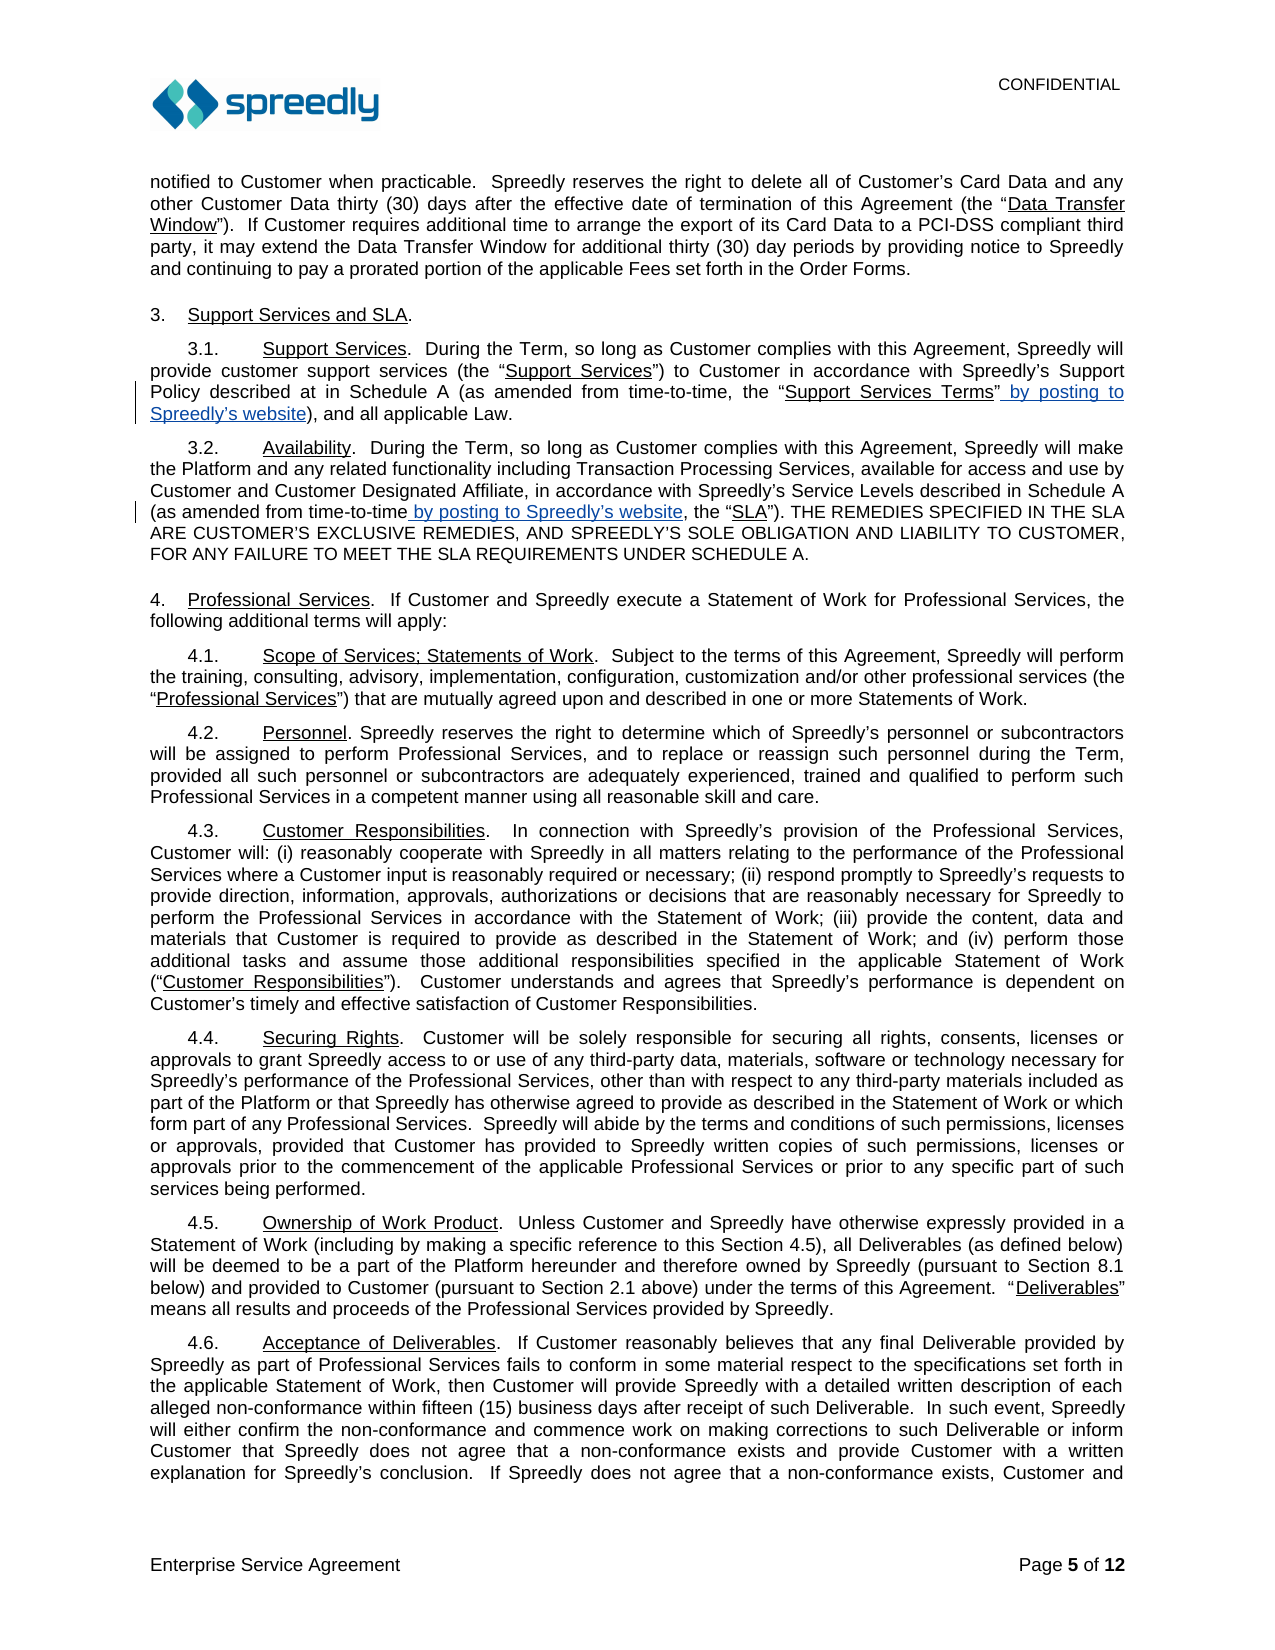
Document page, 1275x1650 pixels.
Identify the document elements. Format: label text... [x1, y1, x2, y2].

list Availability. During the Term, so long as Customer complies with this Agreement, Spreedly will make the Platform and any related functionality including Transaction Processing Services, available for access and use by Customer and Customer Designated Affiliate, in accordance with Spreedly’s Service Levels described in Schedule A (as amended from time-to-time, the “SLA”). THE REMEDIES SPECIFIED IN THE SLA ARE CUSTOMER’S EXCLUSIVE REMEDIES, AND SPREEDLY’S SOLE OBLIGATION AND LIABILITY TO CUSTOMER, FOR ANY FAILURE TO MEET THE SLA REQUIREMENTS UNDER SCHEDULE A. [150, 437, 1125, 564]
list Support Services. During the Term, so long as Customer complies with this Agreement, Spreedly will provide customer support services (the “Support Services”) to Customer in accordance with Spreedly’s Support Policy described at in Schedule A (as amended from time-to-time, the “Support Services Terms”), and all applicable Law. [150, 338, 1125, 424]
list Personnel. Spreedly reserves the right to determine which of Spreedly’s personnel or subcontractors will be assigned to perform Professional Services, and to replace or reassign such personnel during the Term, provided all such personnel or subcontractors are adequately experienced, trained and qualified to perform such Professional Services in a competent manner using all reasonable skill and care. [150, 722, 1125, 808]
list Professional Services. If Customer and Spreedly execute a Statement of Work for Professional Services, the following additional terms will apply: [150, 589, 1125, 632]
list Support Services and SLA. [150, 304, 1125, 325]
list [150, 171, 1125, 279]
picture [150, 78, 381, 131]
list Scope of Services; Statements of Work. Subject to the terms of this Agreement, Spreedly will perform the training, consulting, advisory, implementation, configuration, customization and/or other professional services (the “Professional Services”) that are mutually agreed upon and described in one or more Statements of Work. [150, 644, 1125, 709]
list Securing Rights. Customer will be solely responsible for securing all rights, consents, licenses or approvals to grant Spreedly access to or use of any third-party data, materials, software or technology necessary for Spreedly’s performance of the Professional Services, other than with respect to any third-party materials included as part of the Platform or that Spreedly has otherwise agreed to provide as described in the Statement of Work or which form part of any Professional Services. Spreedly will abide by the terms and conditions of such permissions, licenses or approvals, provided that Customer has provided to Spreedly written copies of such permissions, licenses or approvals prior to the commencement of the applicable Professional Services or prior to any specific part of such services being performed. [150, 1027, 1125, 1199]
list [150, 1332, 1125, 1483]
list Ownership of Work Product. Unless Customer and Spreedly have otherwise expressly provided in a Statement of Work (including by making a specific reference to this Section 4.5), all Deliverables (as defined below) will be deemed to be a part of the Platform hereunder and therefore owned by Spreedly (pursuant to Section 8.1 below) and provided to Customer (pursuant to Section 2.1 above) under the terms of this Agreement. “Deliverables” means all results and proceeds of the Professional Services provided by Spreedly. [150, 1212, 1125, 1320]
list Customer Responsibilities. In connection with Spreedly’s provision of the Professional Services, Customer will: (i) reasonably cooperate with Spreedly in all matters relating to the performance of the Professional Services where a Customer input is reasonably required or necessary; (ii) respond promptly to Spreedly’s requests to provide direction, information, approvals, authorizations or decisions that are reasonably necessary for Spreedly to perform the Professional Services in accordance with the Statement of Work; (iii) provide the content, data and materials that Customer is required to provide as described in the Statement of Work; and (iv) perform those additional tasks and assume those additional responsibilities specified in the applicable Statement of Work (“Customer Responsibilities”). Customer understands and agrees that Spreedly’s performance is dependent on Customer’s timely and effective satisfaction of Customer Responsibilities. [150, 820, 1125, 1014]
